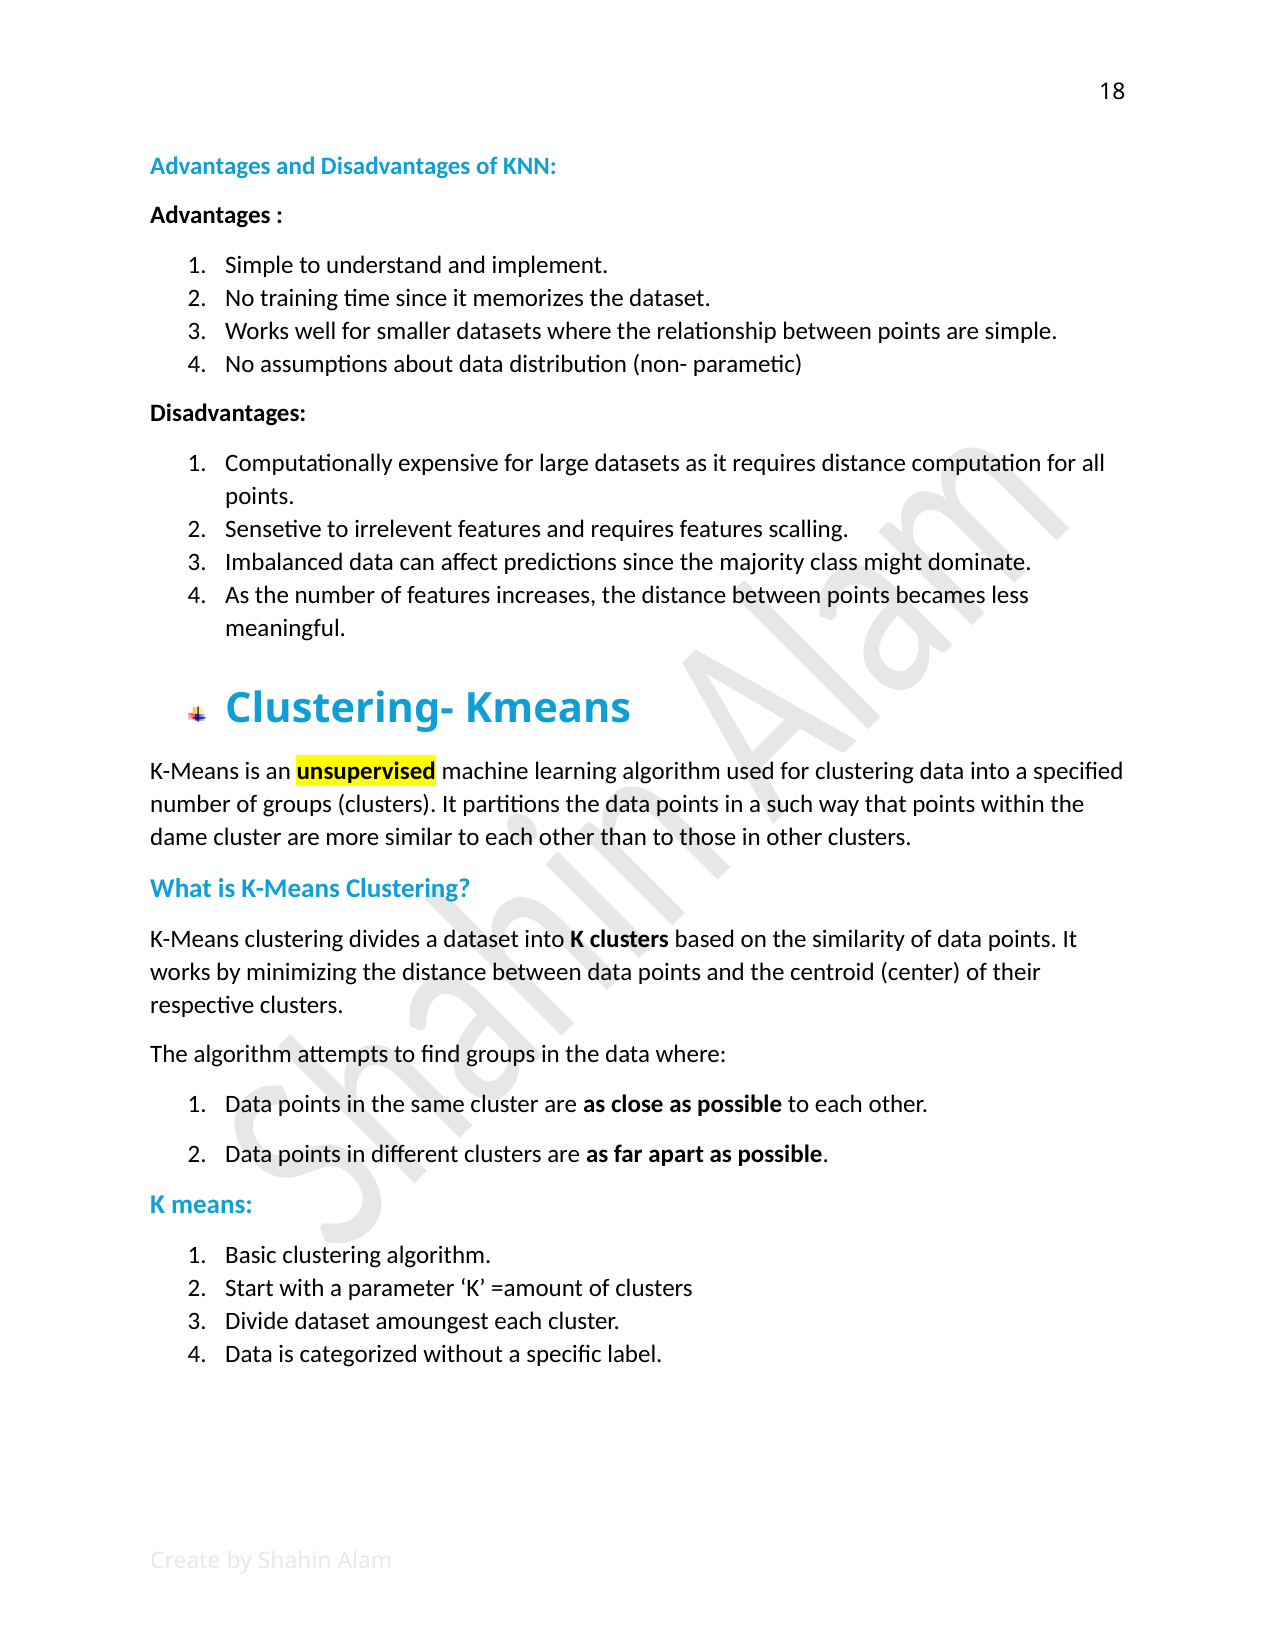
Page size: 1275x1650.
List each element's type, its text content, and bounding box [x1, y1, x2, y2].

list As the number of features increases, the distance between points becames less meaningful. [187, 579, 1125, 642]
list Divide dataset amoungest each cluster. [187, 1305, 1125, 1336]
list Data points in different clusters are as far apart as possible. [187, 1138, 1125, 1168]
list Start with a parameter ‘K’ =amount of clusters [187, 1272, 1125, 1303]
list No assumptions about data distribution (non- parametic) [187, 348, 1125, 378]
picture [188, 705, 206, 722]
text Advantages : [150, 199, 1125, 230]
text What is K-Means Clustering? [150, 871, 1125, 904]
list Simple to understand and implement. [187, 249, 1125, 280]
text The algorithm attempts to find groups in the data where: [150, 1038, 1125, 1069]
list Basic clustering algorithm. [187, 1239, 1125, 1270]
list Clustering- Kmeans [187, 677, 1125, 734]
list Sensetive to irrelevent features and requires features scalling. [187, 513, 1125, 543]
text K-Means is an unsupervised machine learning algorithm used for clustering data into a specified number of groups (clusters). It partitions the data points in a such way that points within the dame cluster are more similar to each other than to those in other clusters. [150, 755, 1125, 852]
list Data points in the same cluster are as close as possible to each other. [187, 1088, 1125, 1119]
list Imbalanced data can affect predictions since the majority class might dominate. [187, 546, 1125, 576]
list No training time since it memorizes the dataset. [187, 282, 1125, 313]
text Advantages and Disadvantages of KNN: [150, 150, 1125, 181]
list Works well for smaller datasets where the relationship between points are simple. [187, 315, 1125, 346]
list Computationally expensive for large datasets as it requires distance computation for all points. [187, 447, 1125, 511]
text K means: [150, 1187, 1125, 1220]
text K-Means clustering divides a dataset into K clusters based on the similarity of data points. It works by minimizing the distance between data points and the centroid (center) of their respective clusters. [150, 923, 1125, 1019]
list Data is categorized without a specific label. [187, 1338, 1125, 1369]
text Disadvantages: [150, 397, 1125, 428]
